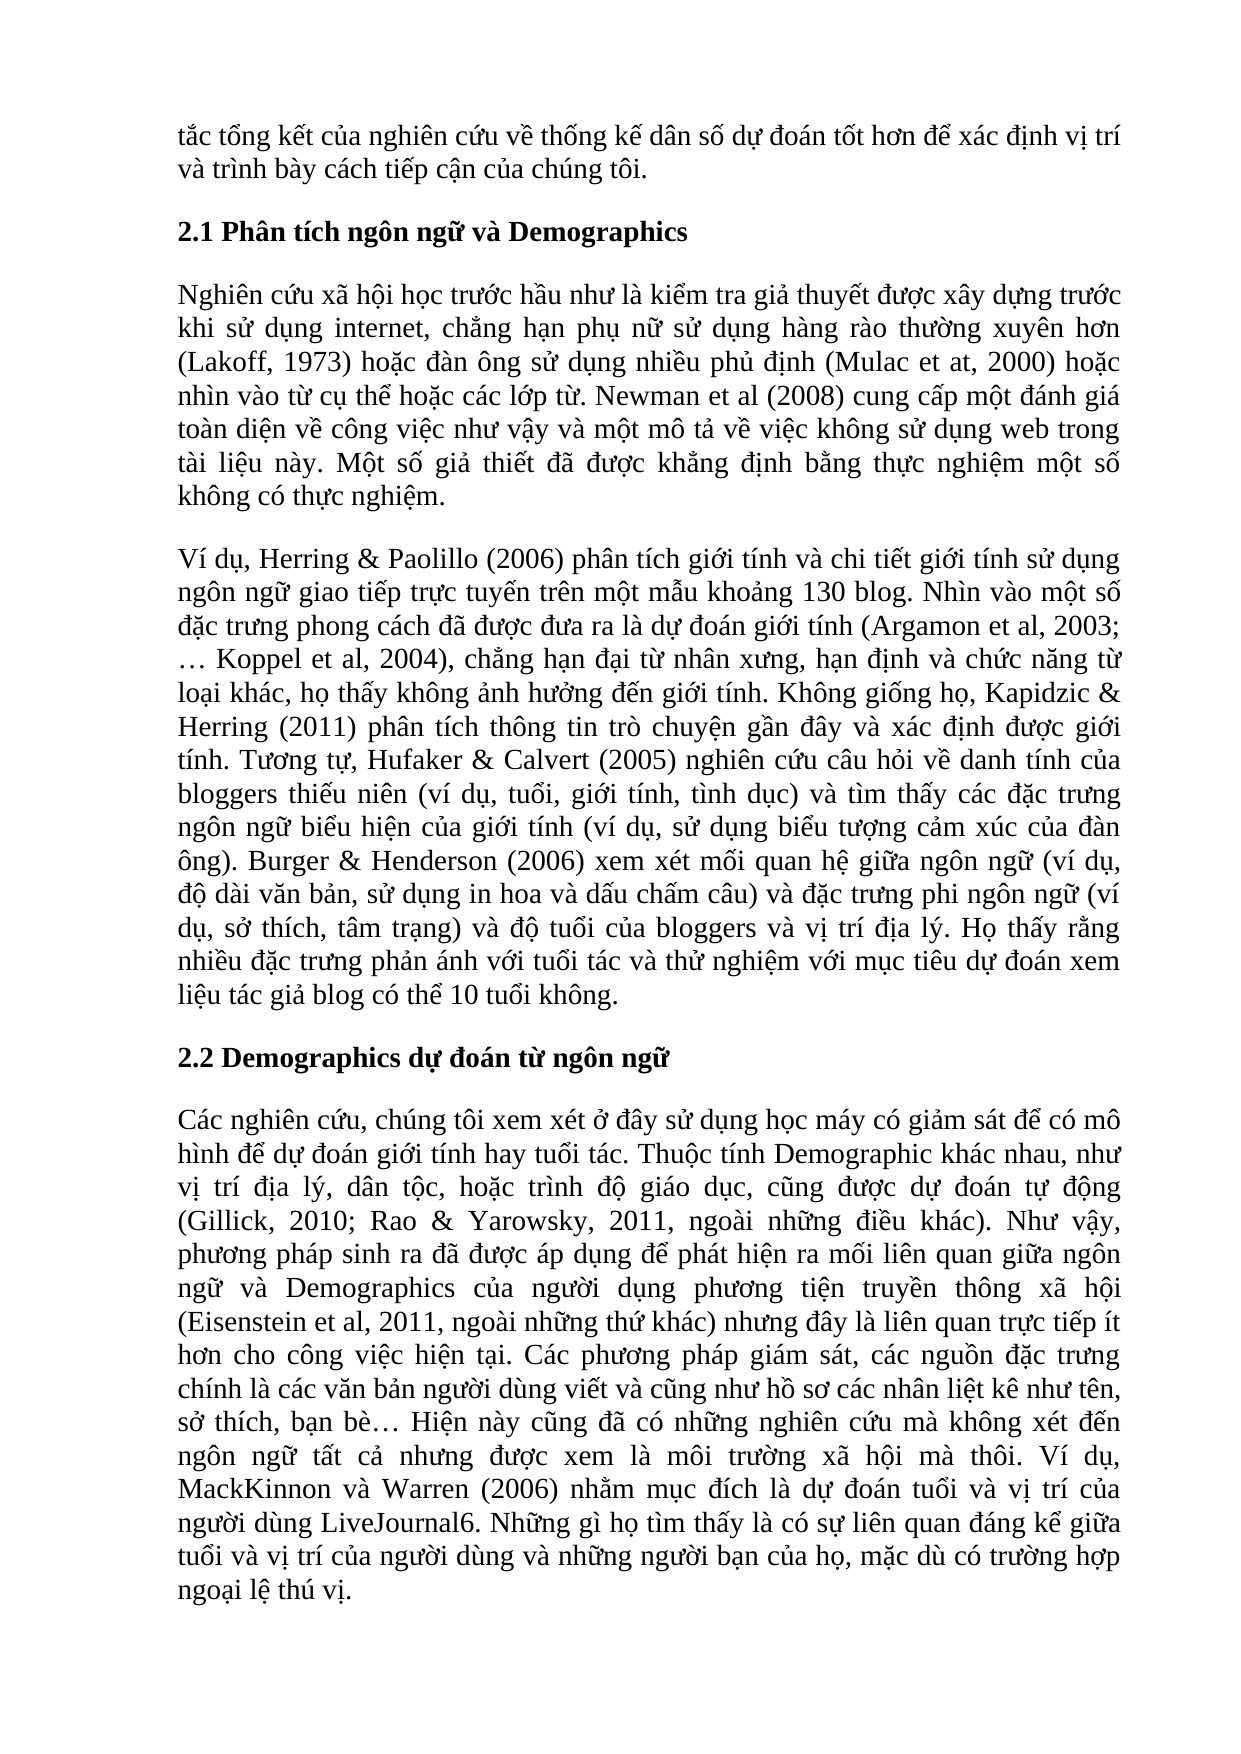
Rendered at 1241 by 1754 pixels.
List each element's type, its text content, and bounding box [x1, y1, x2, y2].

text Nghiên cứu xã hội học trước hầu như là kiểm tra giả thuyết được xây dựng trước khi sử dụng internet, chẳng hạn phụ nữ sử dụng hàng rào thường xuyên hơn (Lakoff, 1973) hoặc đàn ông sử dụng nhiều phủ định (Mulac et at, 2000) hoặc nhìn vào từ cụ thể hoặc các lớp từ. Newman et al (2008) cung cấp một đánh giá toàn diện về công việc như vậy và một mô tả về việc không sử dụng web trong tài liệu này. Một số giả thiết đã được khẳng định bằng thực nghiệm một số không có thực nghiệm. [177, 277, 1122, 512]
text 2.2 Demographics dự đoán từ ngôn ngữ [177, 1040, 1122, 1073]
text Các nghiên cứu, chúng tôi xem xét ở đây sử dụng học máy có giảm sát để có mô hình để dự đoán giới tính hay tuổi tác. Thuộc tính Demographic khác nhau, như vị trí địa lý, dân tộc, hoặc trình độ giáo dục, cũng được dự đoán tự động (Gillick, 2010; Rao & Yarowsky, 2011, ngoài những điều khác). Như vậy, phương pháp sinh ra đã được áp dụng để phát hiện ra mối liên quan giữa ngôn ngữ và Demographics của người dụng phương tiện truyền thông xã hội (Eisenstein et al, 2011, ngoài những thứ khác) nhưng đây là liên quan trực tiếp ít hơn cho công việc hiện tại. Các phương pháp giám sát, các nguồn đặc trưng chính là các văn bản người dùng viết và cũng như hồ sơ các nhân liệt kê như tên, sở thích, bạn bè… Hiện này cũng đã có những nghiên cứu mà không xét đến ngôn ngữ tất cả nhưng được xem là môi trường xã hội mà thôi. Ví dụ, MackKinnon và Warren (2006) nhằm mục đích là dự đoán tuổi và vị trí của người dùng LiveJournal6. Những gì họ tìm thấy là có sự liên quan đáng kể giữa tuổi và vị trí của người dùng và những người bạn của họ, mặc dù có trường hợp ngoại lệ thú vị. [177, 1102, 1122, 1606]
text Ví dụ, Herring & Paolillo (2006) phân tích giới tính và chi tiết giới tính sử dụng ngôn ngữ giao tiếp trực tuyến trên một mẫu khoảng 130 blog. Nhìn vào một số đặc trưng phong cách đã được đưa ra là dự đoán giới tính (Argamon et al, 2003;… Koppel et al, 2004), chẳng hạn đại từ nhân xưng, hạn định và chức năng từ loại khác, họ thấy không ảnh hưởng đến giới tính. Không giống họ, Kapidzic & Herring (2011) phân tích thông tin trò chuyện gần đây và xác định được giới tính. Tương tự, Hufaker & Calvert (2005) nghiên cứu câu hỏi về danh tính của bloggers thiếu niên (ví dụ, tuổi, giới tính, tình dục) và tìm thấy các đặc trưng ngôn ngữ biểu hiện của giới tính (ví dụ, sử dụng biểu tượng cảm xúc của đàn ông). Burger & Henderson (2006) xem xét mối quan hệ giữa ngôn ngữ (ví dụ, độ dài văn bản, sử dụng in hoa và dấu chấm câu) và đặc trưng phi ngôn ngữ (ví dụ, sở thích, tâm trạng) và độ tuổi của bloggers và vị trí địa lý. Họ thấy rằng nhiều đặc trưng phản ánh với tuổi tác và thử nghiệm với mục tiêu dự đoán xem liệu tác giả blog có thể 10 tuổi không. [177, 541, 1122, 1011]
text 2.1 Phân tích ngôn ngữ và Demographics [177, 214, 1122, 248]
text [177, 118, 1122, 185]
